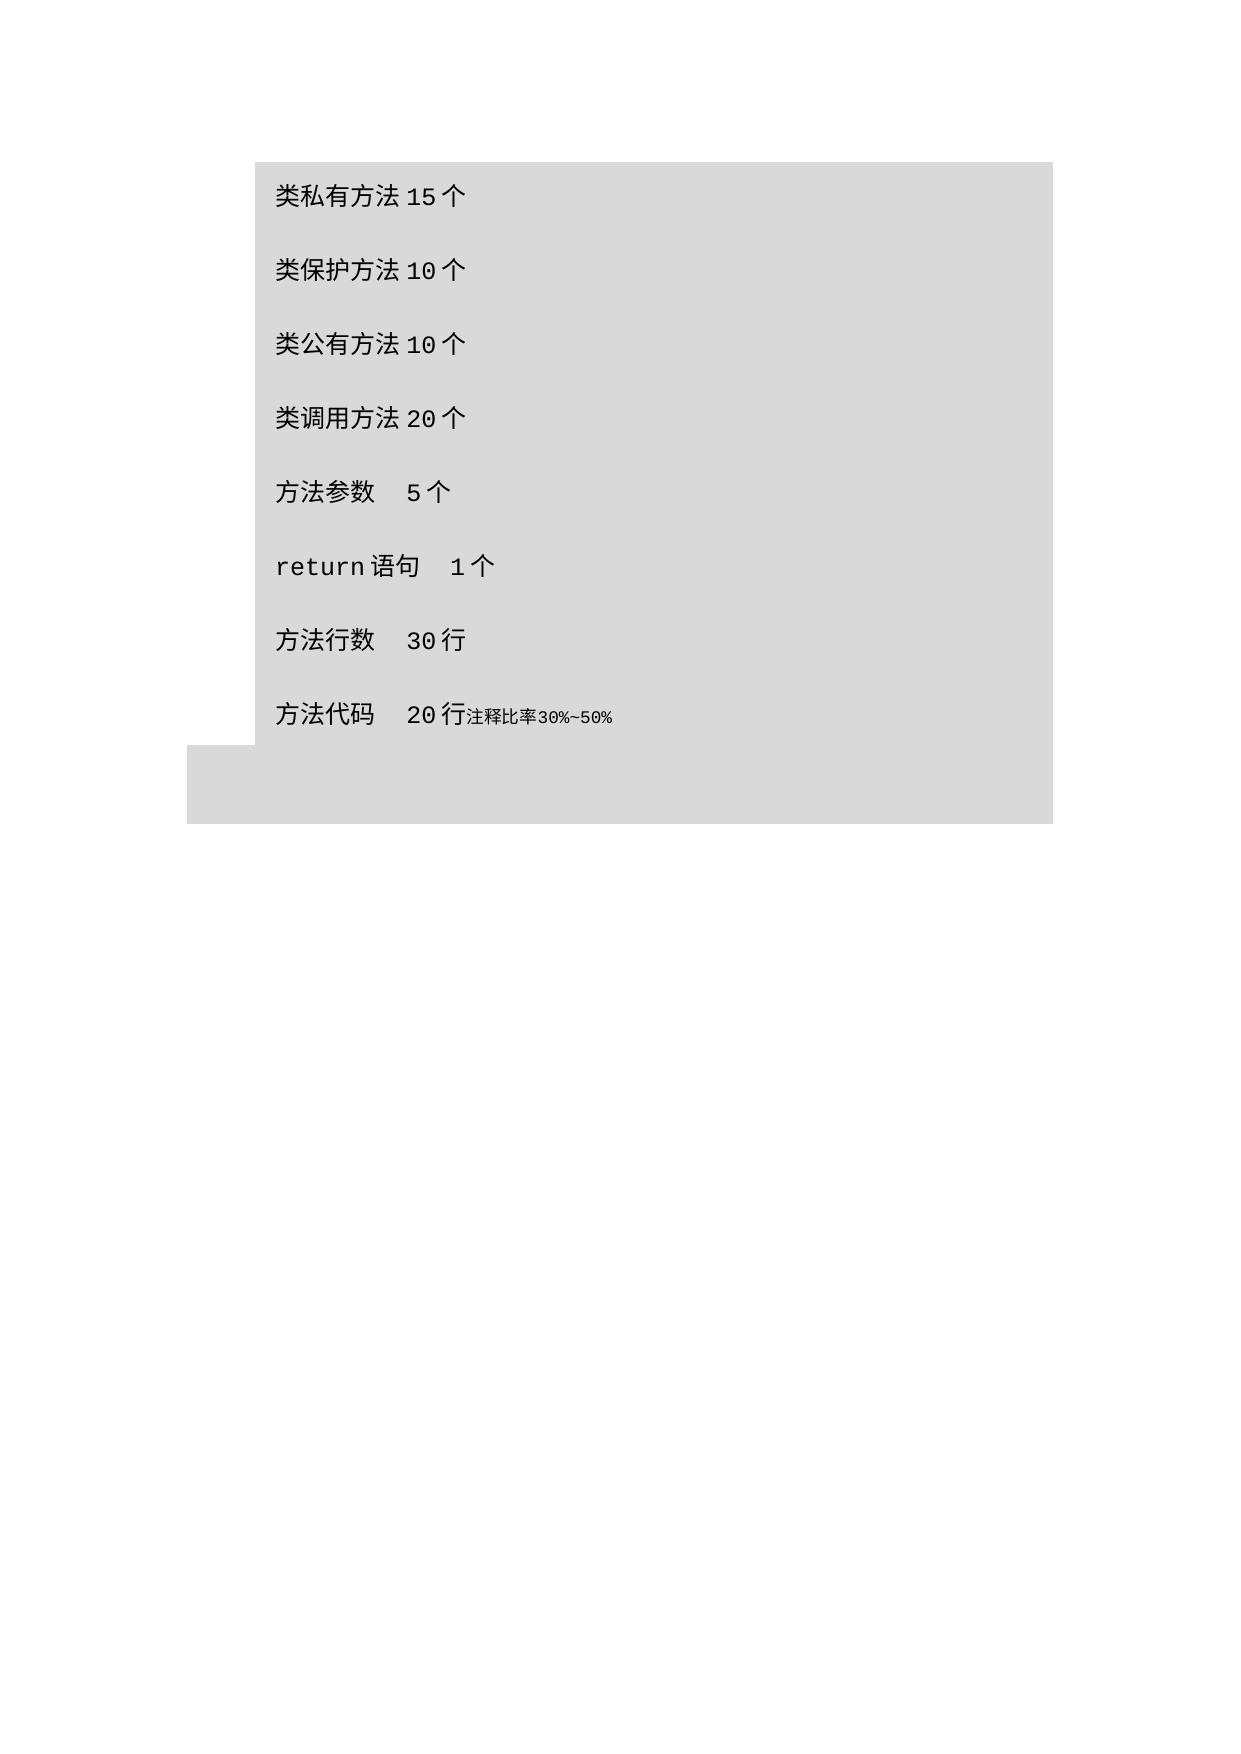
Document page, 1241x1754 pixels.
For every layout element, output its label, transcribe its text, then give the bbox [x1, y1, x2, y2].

text 类保护方法 10个 [255, 236, 1053, 301]
text 类调用方法 20个 [255, 384, 1053, 449]
text 方法行数 30行 [255, 606, 1053, 671]
text 类公有方法 10个 [255, 310, 1053, 375]
text 方法代码 20行注释比率 30%~50% [255, 680, 1053, 745]
text 类私有方法 15个 [255, 162, 1053, 227]
text 方法参数 5个 [255, 458, 1053, 523]
text return语句 1个 [255, 532, 1053, 597]
